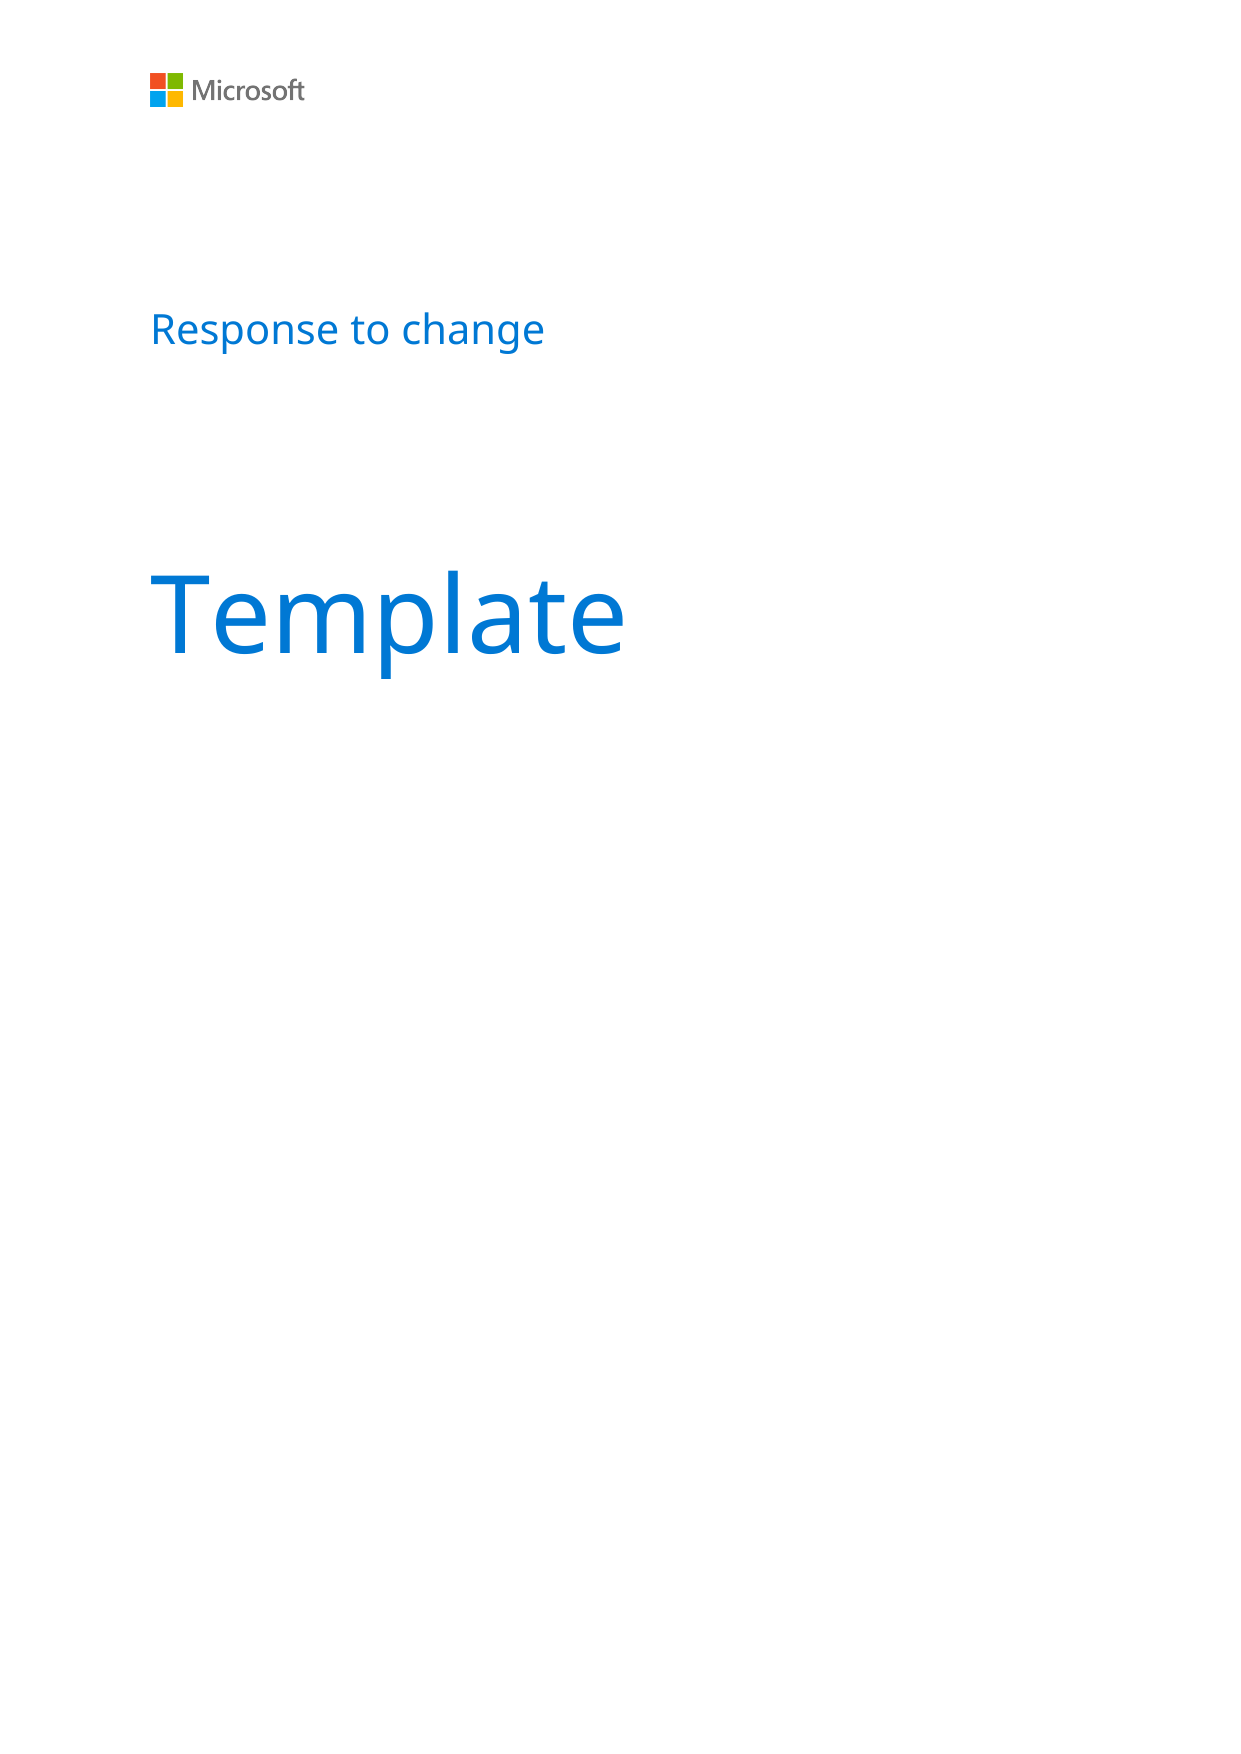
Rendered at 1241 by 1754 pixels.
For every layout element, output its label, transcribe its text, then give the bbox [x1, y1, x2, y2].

text Template [150, 537, 1090, 685]
picture [150, 73, 305, 107]
text Response to change [150, 300, 1090, 357]
